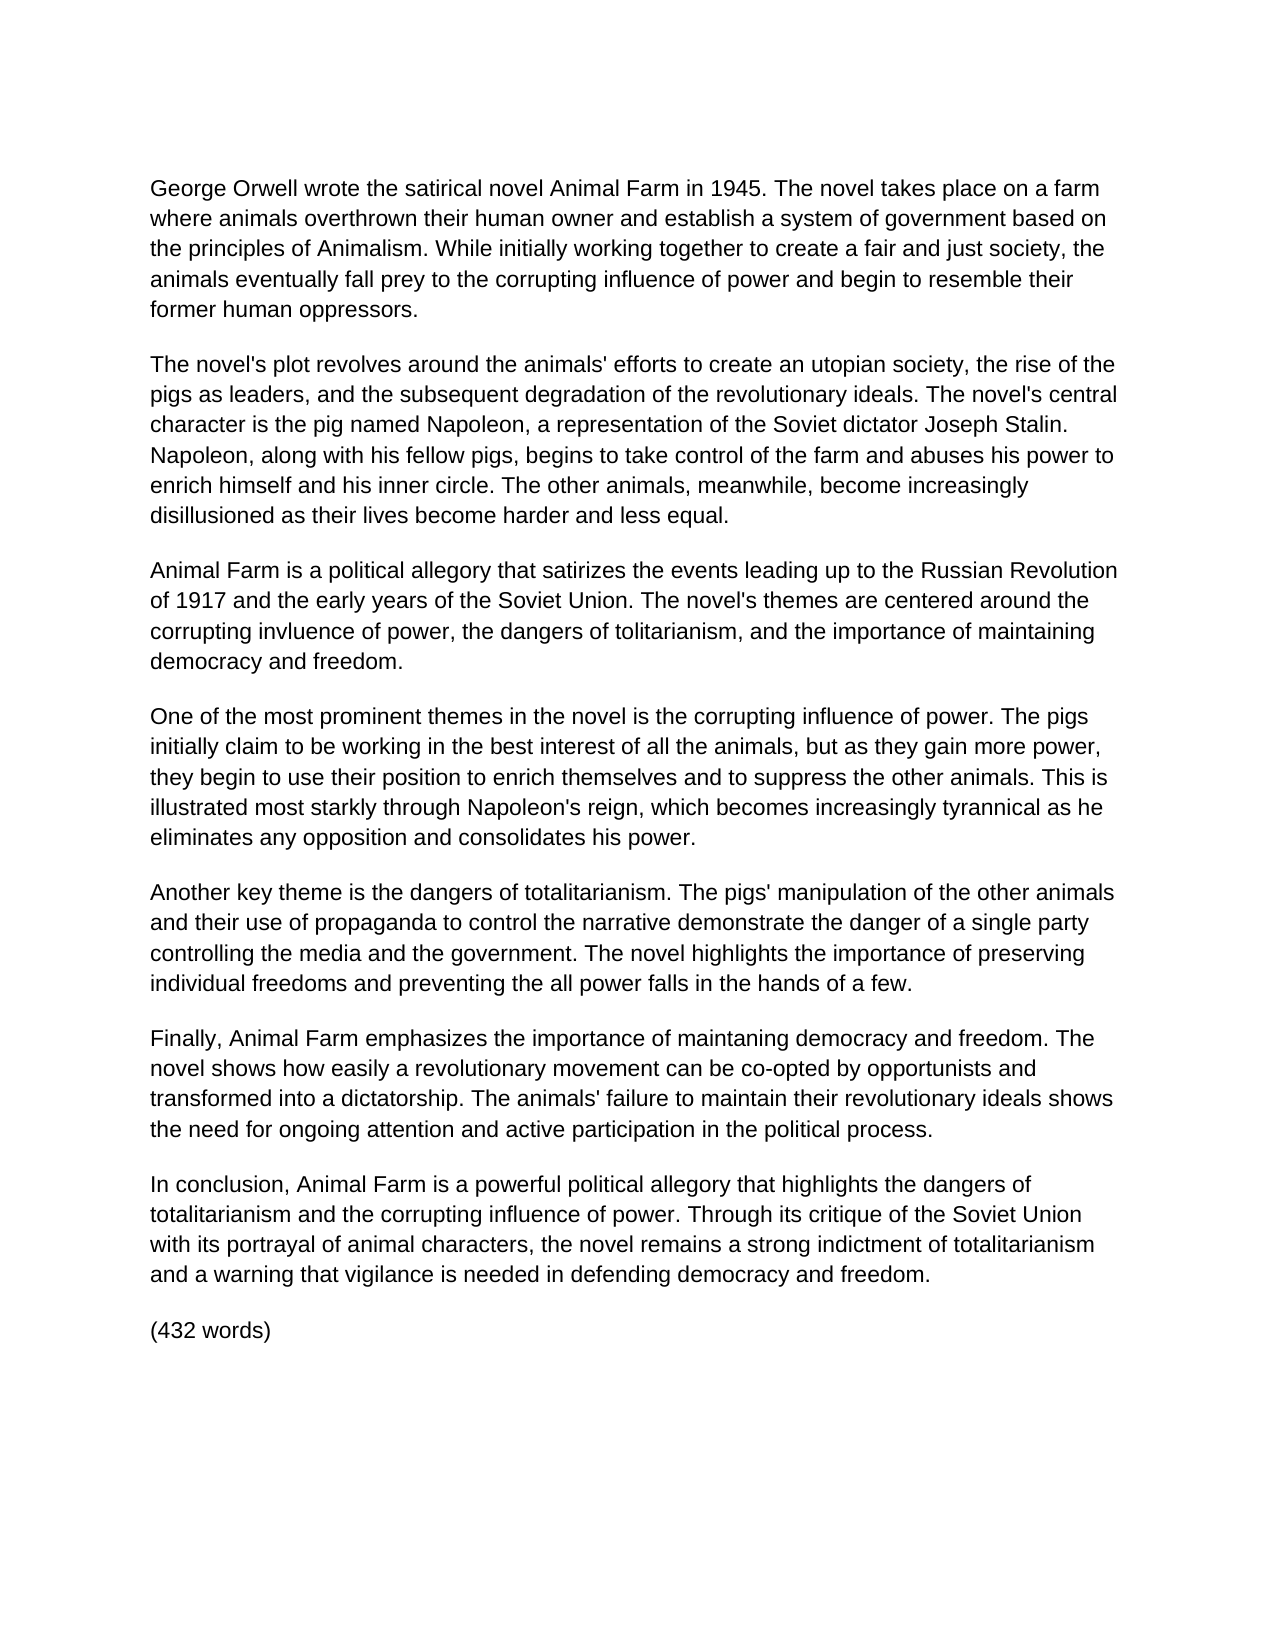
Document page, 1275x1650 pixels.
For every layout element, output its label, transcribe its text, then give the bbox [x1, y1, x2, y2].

text (432 words) [150, 1317, 1125, 1343]
text The novel's plot revolves around the animals' efforts to create an utopian society, the rise of the pigs as leaders, and the subsequent degradation of the revolutionary ideals. The novel's central character is the pig named Napoleon, a representation of the Soviet dictator Joseph Stalin. Napoleon, along with his fellow pigs, begins to take control of the farm and abuses his power to enrich himself and his inner circle. The other animals, meanwhile, become increasingly disillusioned as their lives become harder and less equal. [150, 351, 1125, 528]
text Animal Farm is a political allegory that satirizes the events leading up to the Russian Revolution of 1917 and the early years of the Soviet Union. The novel's themes are centered around the corrupting invluence of power, the dangers of tolitarianism, and the importance of maintaining democracy and freedom. [150, 557, 1125, 674]
text Finally, Animal Farm emphasizes the importance of maintaning democracy and freedom. The novel shows how easily a revolutionary movement can be co-opted by opportunists and transformed into a dictatorship. The animals' failure to maintain their revolutionary ideals shows the need for ongoing attention and active participation in the political process. [150, 1025, 1125, 1142]
text Another key theme is the dangers of totalitarianism. The pigs' manipulation of the other animals and their use of propaganda to control the narrative demonstrate the danger of a single party controlling the media and the government. The novel highlights the importance of preserving individual freedoms and preventing the all power falls in the hands of a few. [150, 879, 1125, 996]
text One of the most prominent themes in the novel is the corrupting influence of power. The pigs initially claim to be working in the best interest of all the animals, but as they gain more power, they begin to use their position to enrich themselves and to suppress the other animals. This is illustrated most starkly through Napoleon's reign, which becomes increasingly tyrannical as he eliminates any opposition and consolidates his power. [150, 703, 1125, 850]
text In conclusion, Animal Farm is a powerful political allegory that highlights the dangers of totalitarianism and the corrupting influence of power. Through its critique of the Soviet Union with its portrayal of animal characters, the novel remains a strong indictment of totalitarianism and a warning that vigilance is needed in defending democracy and freedom. [150, 1171, 1125, 1288]
text George Orwell wrote the satirical novel Animal Farm in 1945. The novel takes place on a farm where animals overthrown their human owner and establish a system of government based on the principles of Animalism. While initially working together to create a fair and just society, the animals eventually fall prey to the corrupting influence of power and begin to resemble their former human oppressors. [150, 175, 1125, 322]
